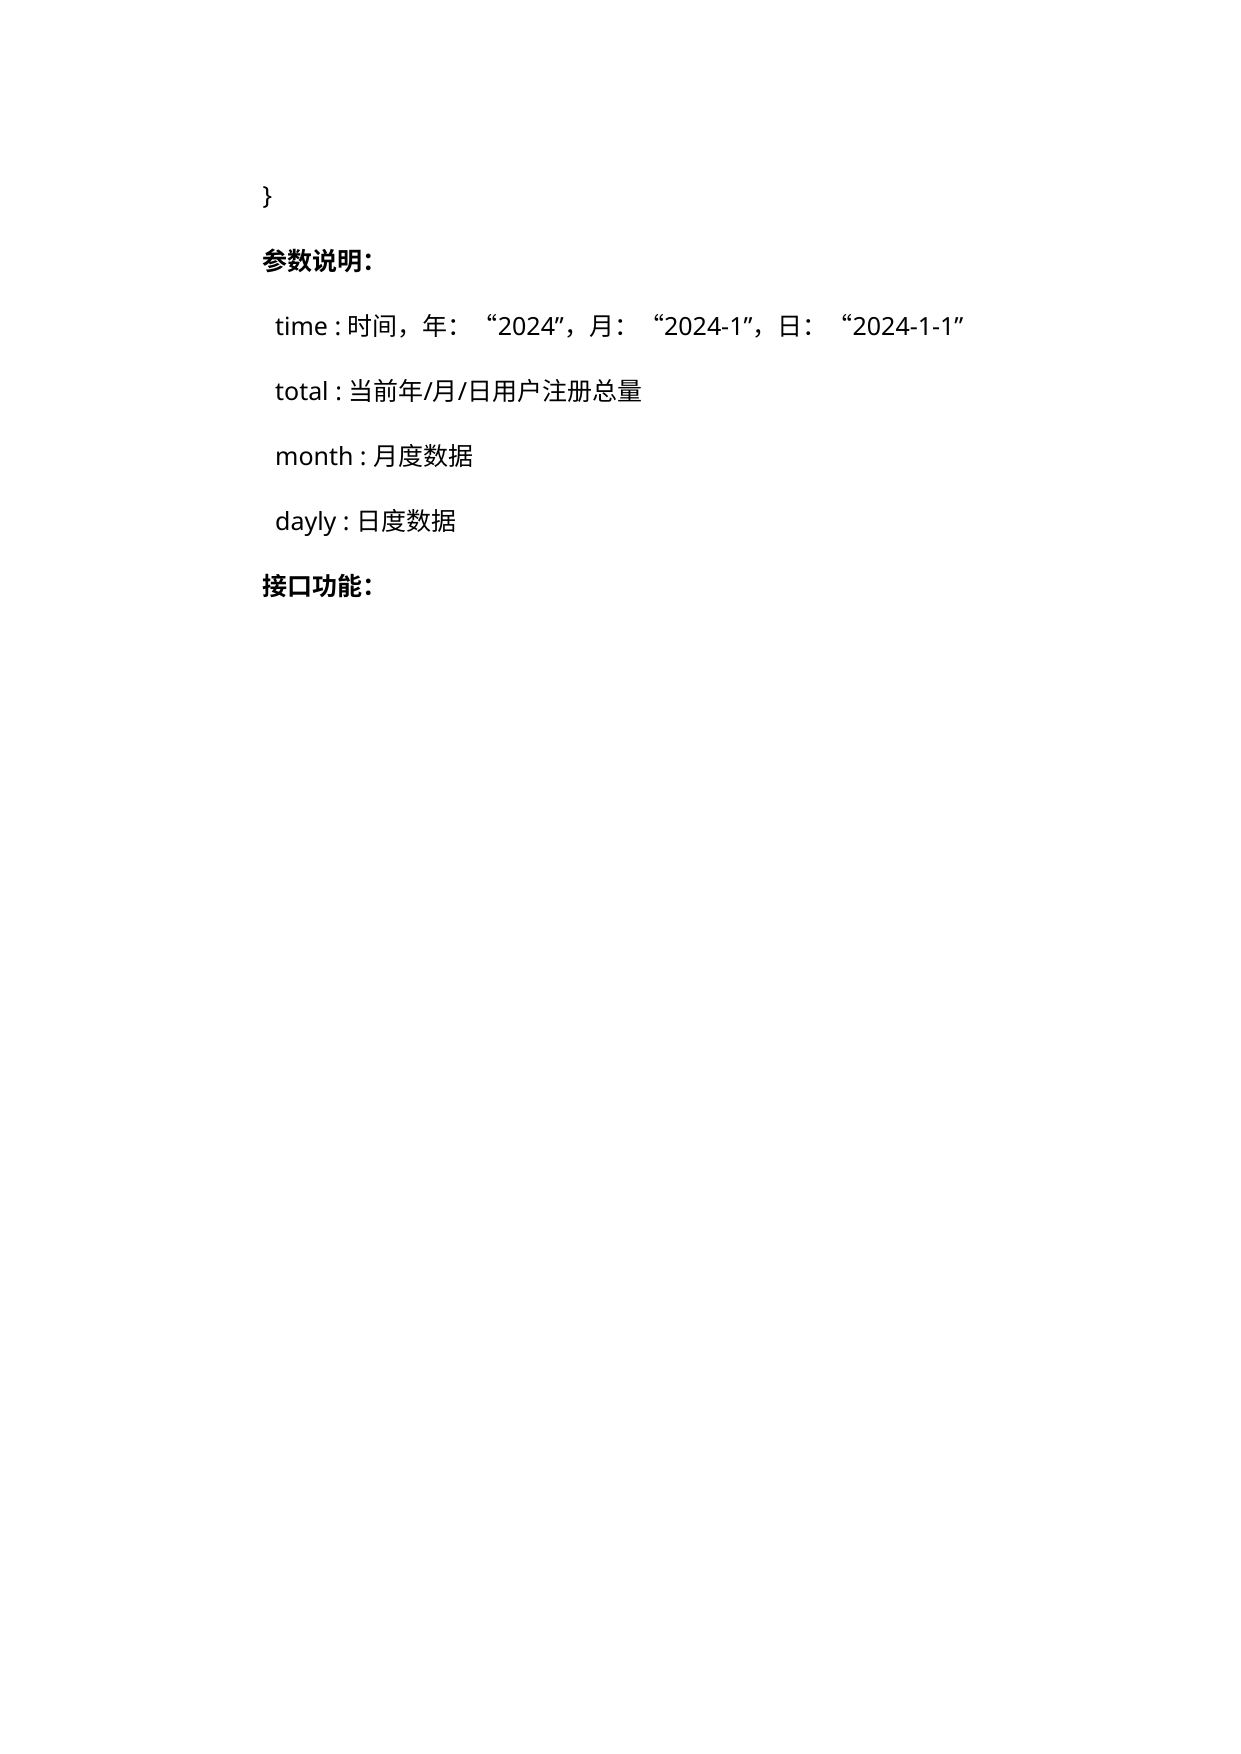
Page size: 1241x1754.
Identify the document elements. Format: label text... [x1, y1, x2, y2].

list 接口功能： [262, 552, 1053, 617]
list } [262, 162, 1053, 227]
list dayly : 日度数据 [262, 487, 1053, 552]
list month : 月度数据 [262, 422, 1053, 487]
list time : 时间，年：“2024”，月：“2024-1”，日：“2024-1-1” [262, 292, 1053, 357]
list total : 当前年/月/日用户注册总量 [262, 357, 1053, 422]
list 参数说明： [262, 227, 1053, 292]
